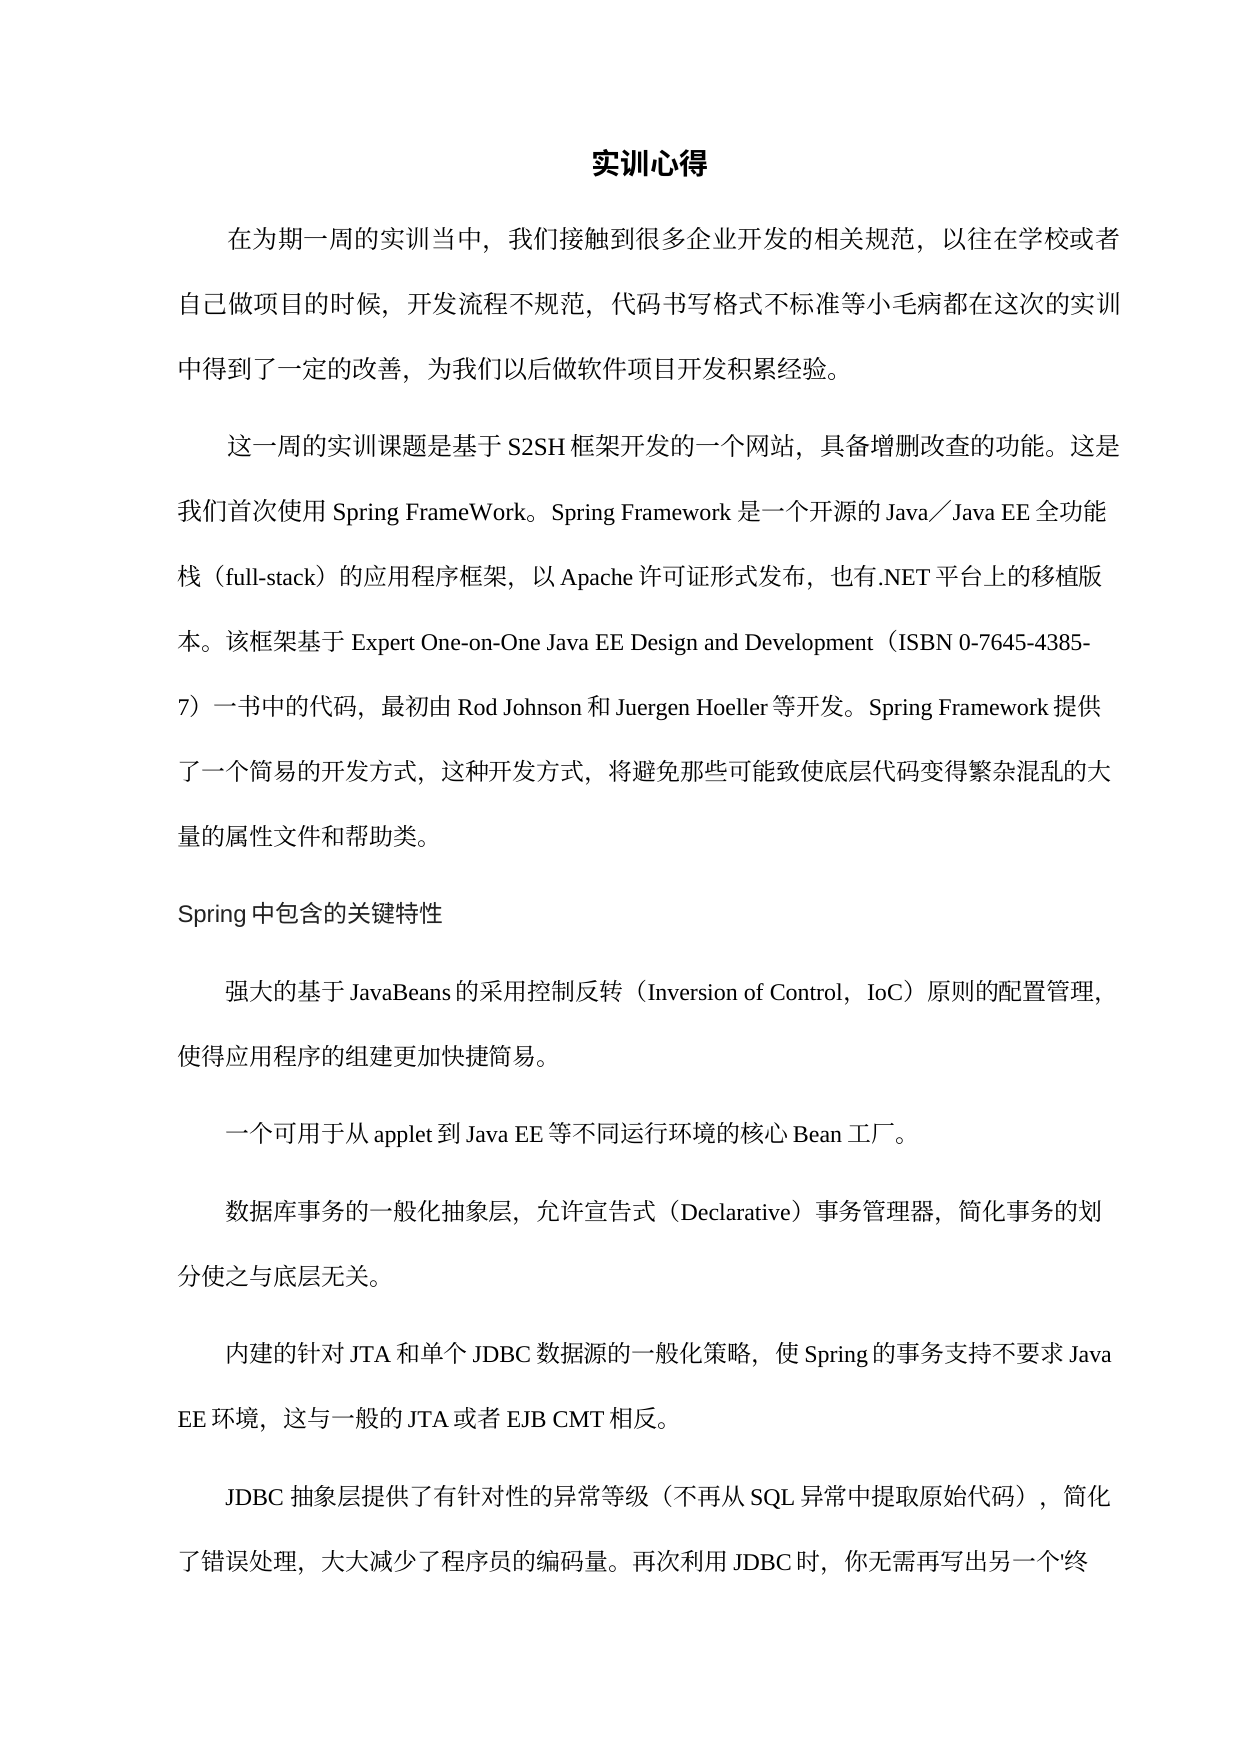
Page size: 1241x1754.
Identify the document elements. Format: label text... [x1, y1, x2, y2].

text 强大的基于JavaBeans的采用控制反转（Inversion of Control，IoC）原则的配置管理，使得应用程序的组建更加快捷简易。 [177, 957, 1122, 1087]
text Spring中包含的关键特性 [177, 880, 1122, 945]
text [177, 1462, 1122, 1592]
text 内建的针对JTA和单个JDBC数据源的一般化策略，使Spring的事务支持不要求Java EE环境，这与一般的JTA或者EJB CMT相反。 [177, 1320, 1122, 1450]
text 这一周的实训课题是基于S2SH框架开发的一个网站，具备增删改查的功能。这是我们首次使用Spring FrameWork。Spring Framework 是一个开源的Java／Java EE全功能栈（full-stack）的应用程序框架，以Apache许可证形式发布，也有.NET平台上的移植版本。该框架基于 Expert One-on-One Java EE Design and Development（ISBN 0-7645-4385-7）一书中的代码，最初由Rod Johnson和Juergen Hoeller等开发。Spring Framework提供了一个简易的开发方式，这种开发方式，将避免那些可能致使底层代码变得繁杂混乱的大量的属性文件和帮助类。 [177, 412, 1122, 867]
text 在为期一周的实训当中，我们接触到很多企业开发的相关规范，以往在学校或者自己做项目的时候，开发流程不规范，代码书写格式不标准等小毛病都在这次的实训中得到了一定的改善，为我们以后做软件项目开发积累经验。 [177, 205, 1122, 400]
text 数据库事务的一般化抽象层，允许宣告式（Declarative）事务管理器，简化事务的划分使之与底层无关。 [177, 1177, 1122, 1307]
text 一个可用于从applet到Java EE等不同运行环境的核心Bean工厂。 [177, 1100, 1122, 1165]
text 实训心得 [177, 129, 1122, 194]
